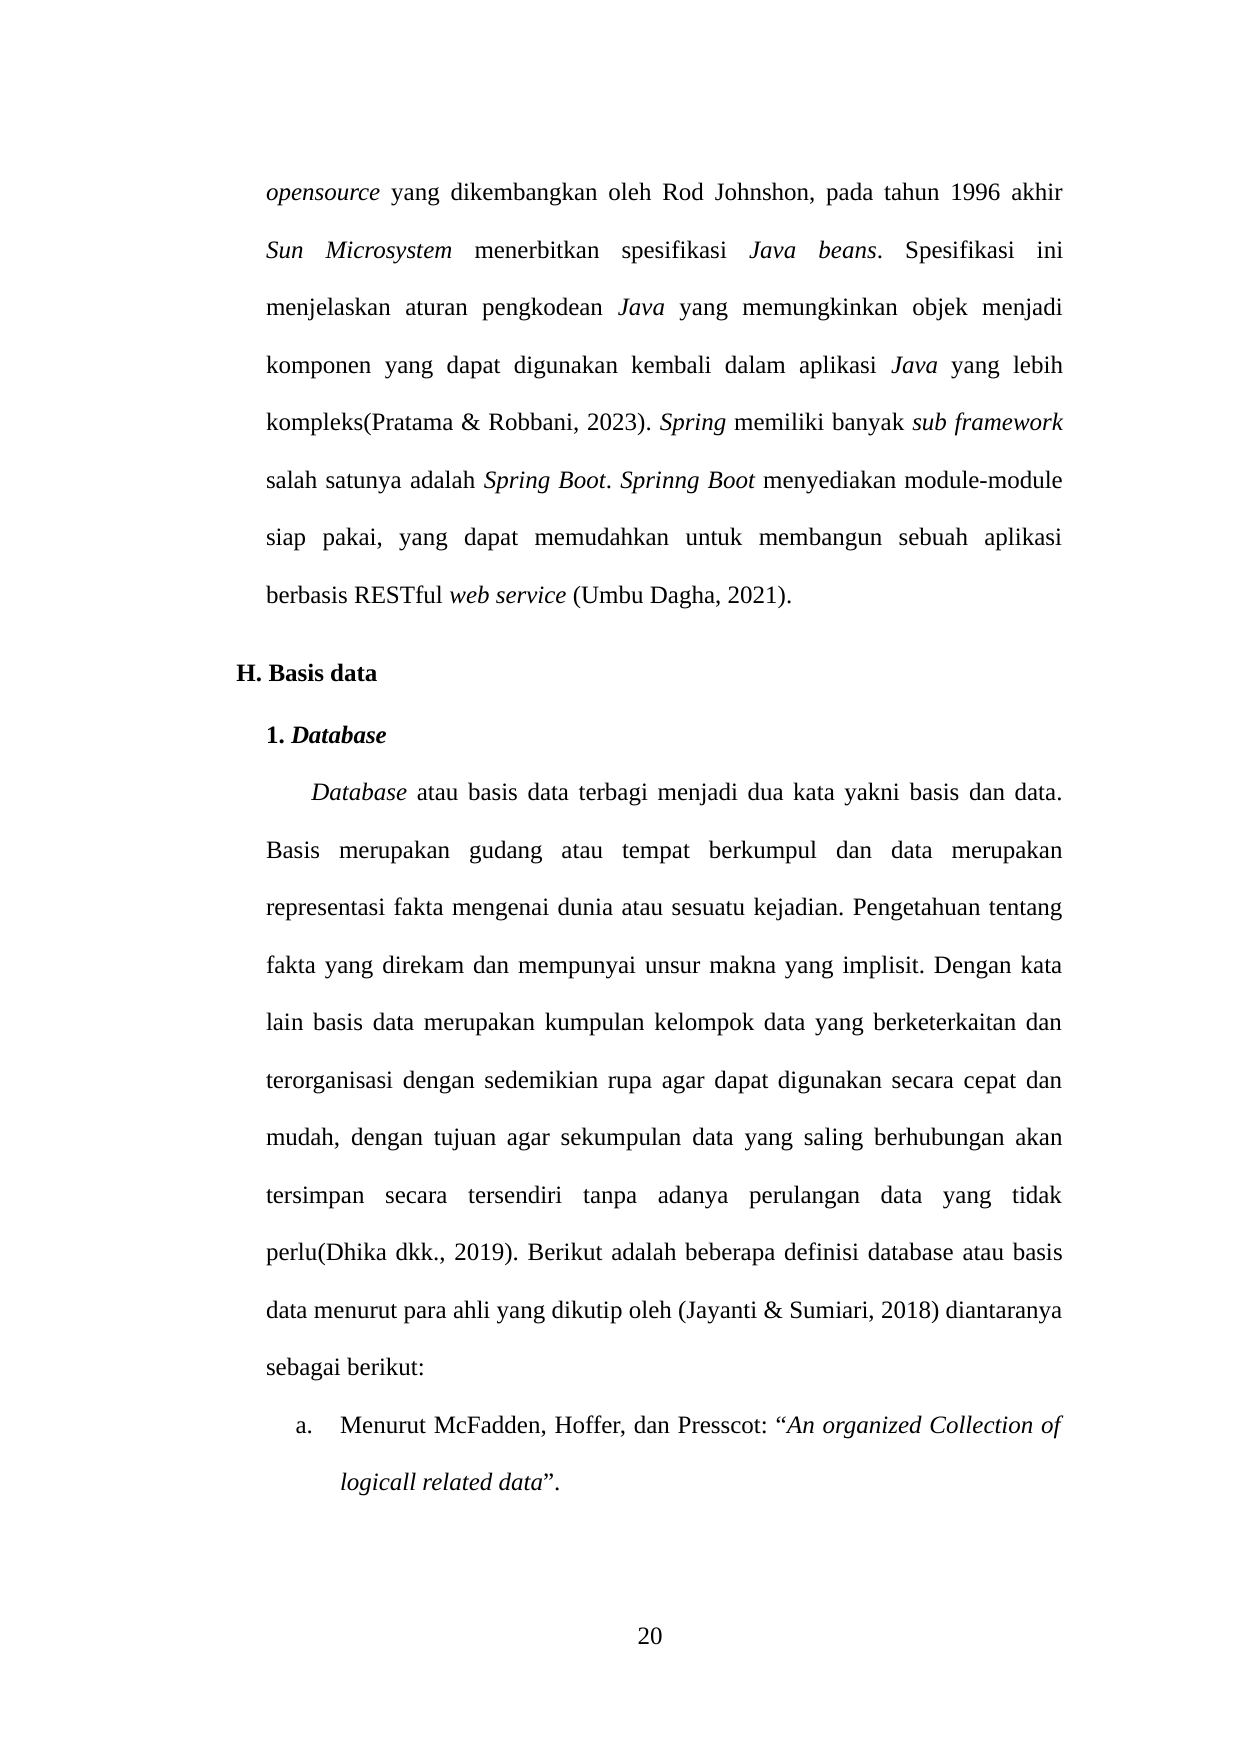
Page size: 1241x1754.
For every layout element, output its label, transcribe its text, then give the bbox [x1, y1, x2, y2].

list Menurut McFadden, Hoffer, dan Presscot: “An organized Collection of logicall related data”. [295, 1410, 1063, 1496]
list Database atau basis data terbagi menjadi dua kata yakni basis dan data. Basis merupakan gudang atau tempat berkumpul dan data merupakan representasi fakta mengenai dunia atau sesuatu kejadian. Pengetahuan tentang fakta yang direkam dan mempunyai unsur makna yang implisit. Dengan kata lain basis data merupakan kumpulan kelompok data yang berketerkaitan dan terorganisasi dengan sedemikian rupa agar dapat digunakan secara cepat dan mudah, dengan tujuan agar sekumpulan data yang saling berhubungan akan tersimpan secara tersendiri tanpa adanya perulangan data yang tidak perlu(Dhika dkk., 2019). Berikut adalah beberapa definisi database atau basis data menurut para ahli yang dikutip oleh (Jayanti & Sumiari, 2018) diantaranya sebagai berikut: [266, 777, 1063, 1381]
subtitle Basis data [236, 658, 1063, 687]
subtitle Database [266, 720, 1063, 748]
